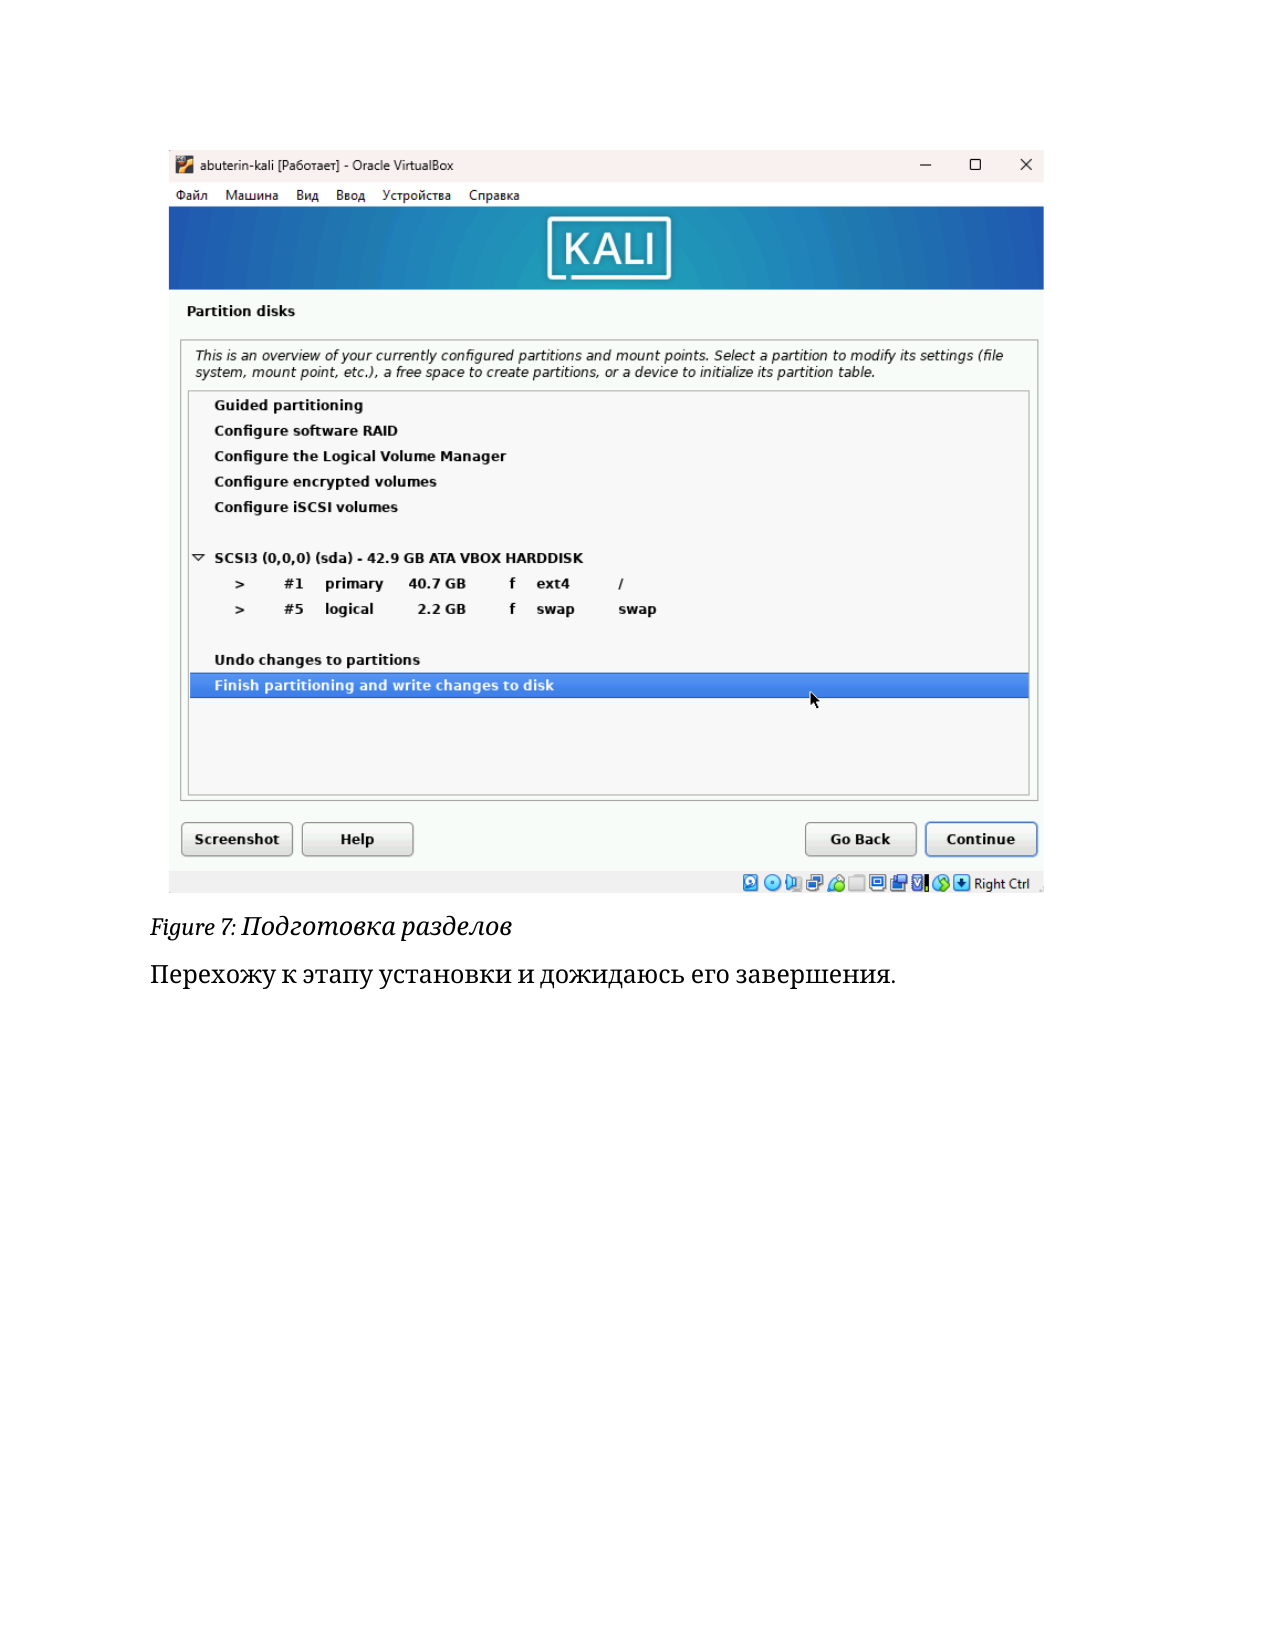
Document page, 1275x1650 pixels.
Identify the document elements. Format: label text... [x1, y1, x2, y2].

text Перехожу к этапу установки и дожидаюсь его завершения. [150, 961, 1125, 989]
picture [168, 150, 1044, 893]
text Figure 7: Подготовка разделов [150, 913, 1125, 942]
